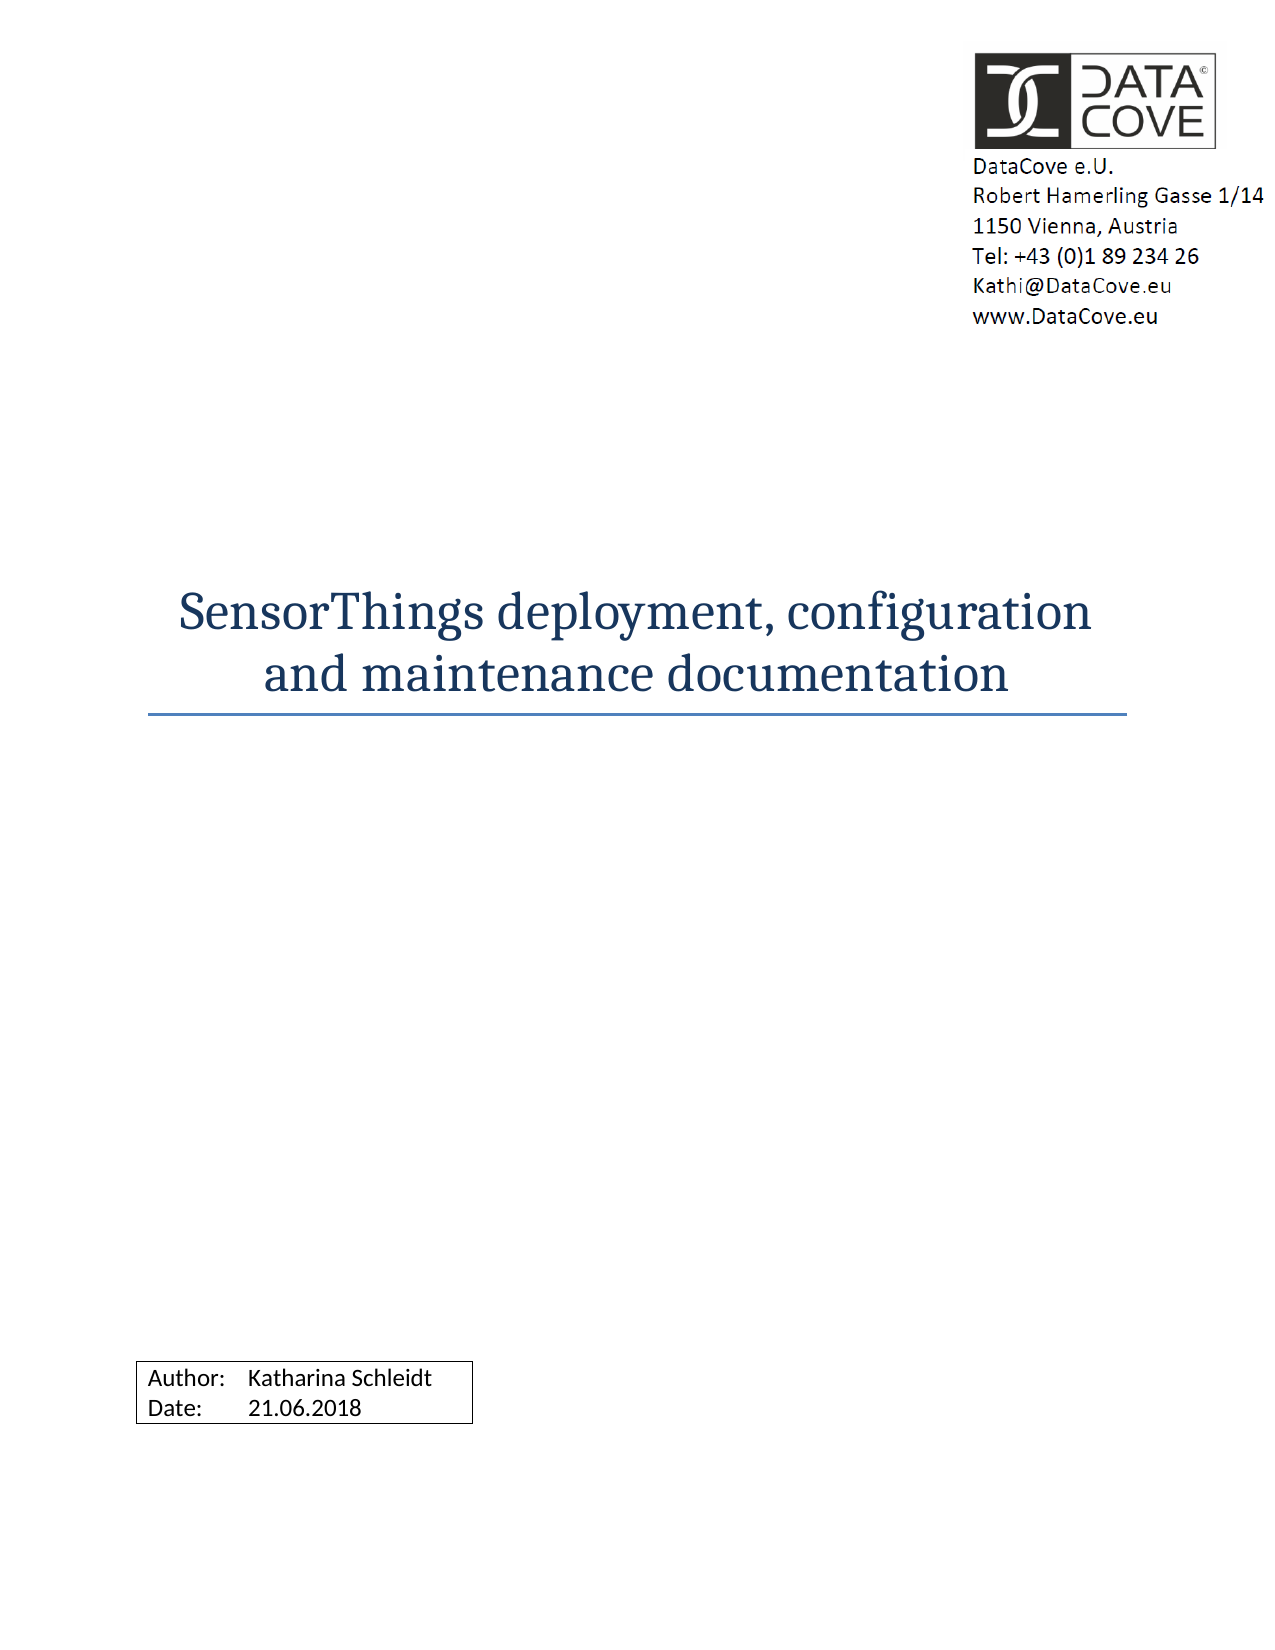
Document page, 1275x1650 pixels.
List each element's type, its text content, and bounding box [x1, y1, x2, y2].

table_header Katharina Schleidt [237, 1362, 472, 1392]
table_header Author: [137, 1362, 237, 1392]
picture [963, 41, 1275, 337]
table_cell 21.06.2018 [237, 1393, 472, 1423]
title SensorThings deployment, configuration and maintenance documentation [148, 581, 1127, 713]
table_cell Date: [137, 1393, 237, 1423]
